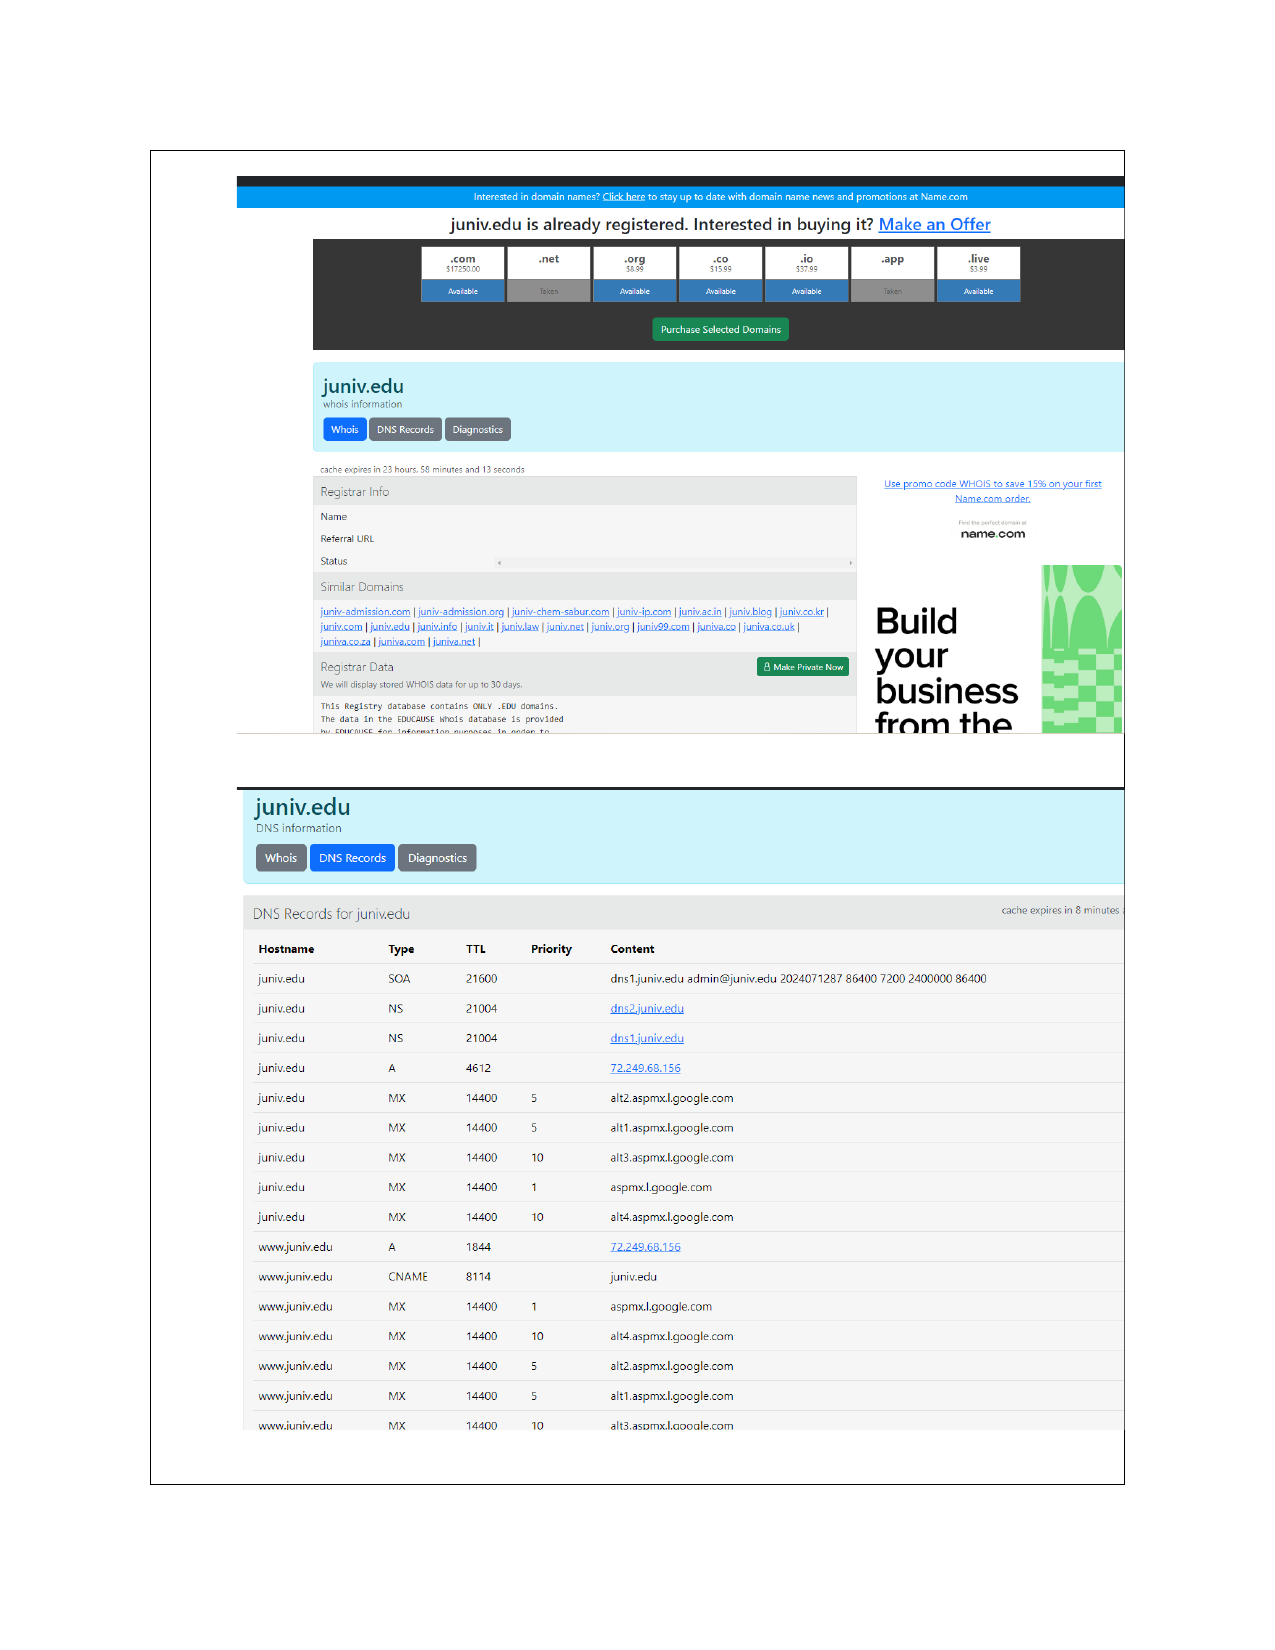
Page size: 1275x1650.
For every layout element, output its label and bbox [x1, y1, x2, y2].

picture [236, 176, 1125, 734]
table_header [151, 151, 1124, 1483]
picture [236, 787, 1125, 1430]
